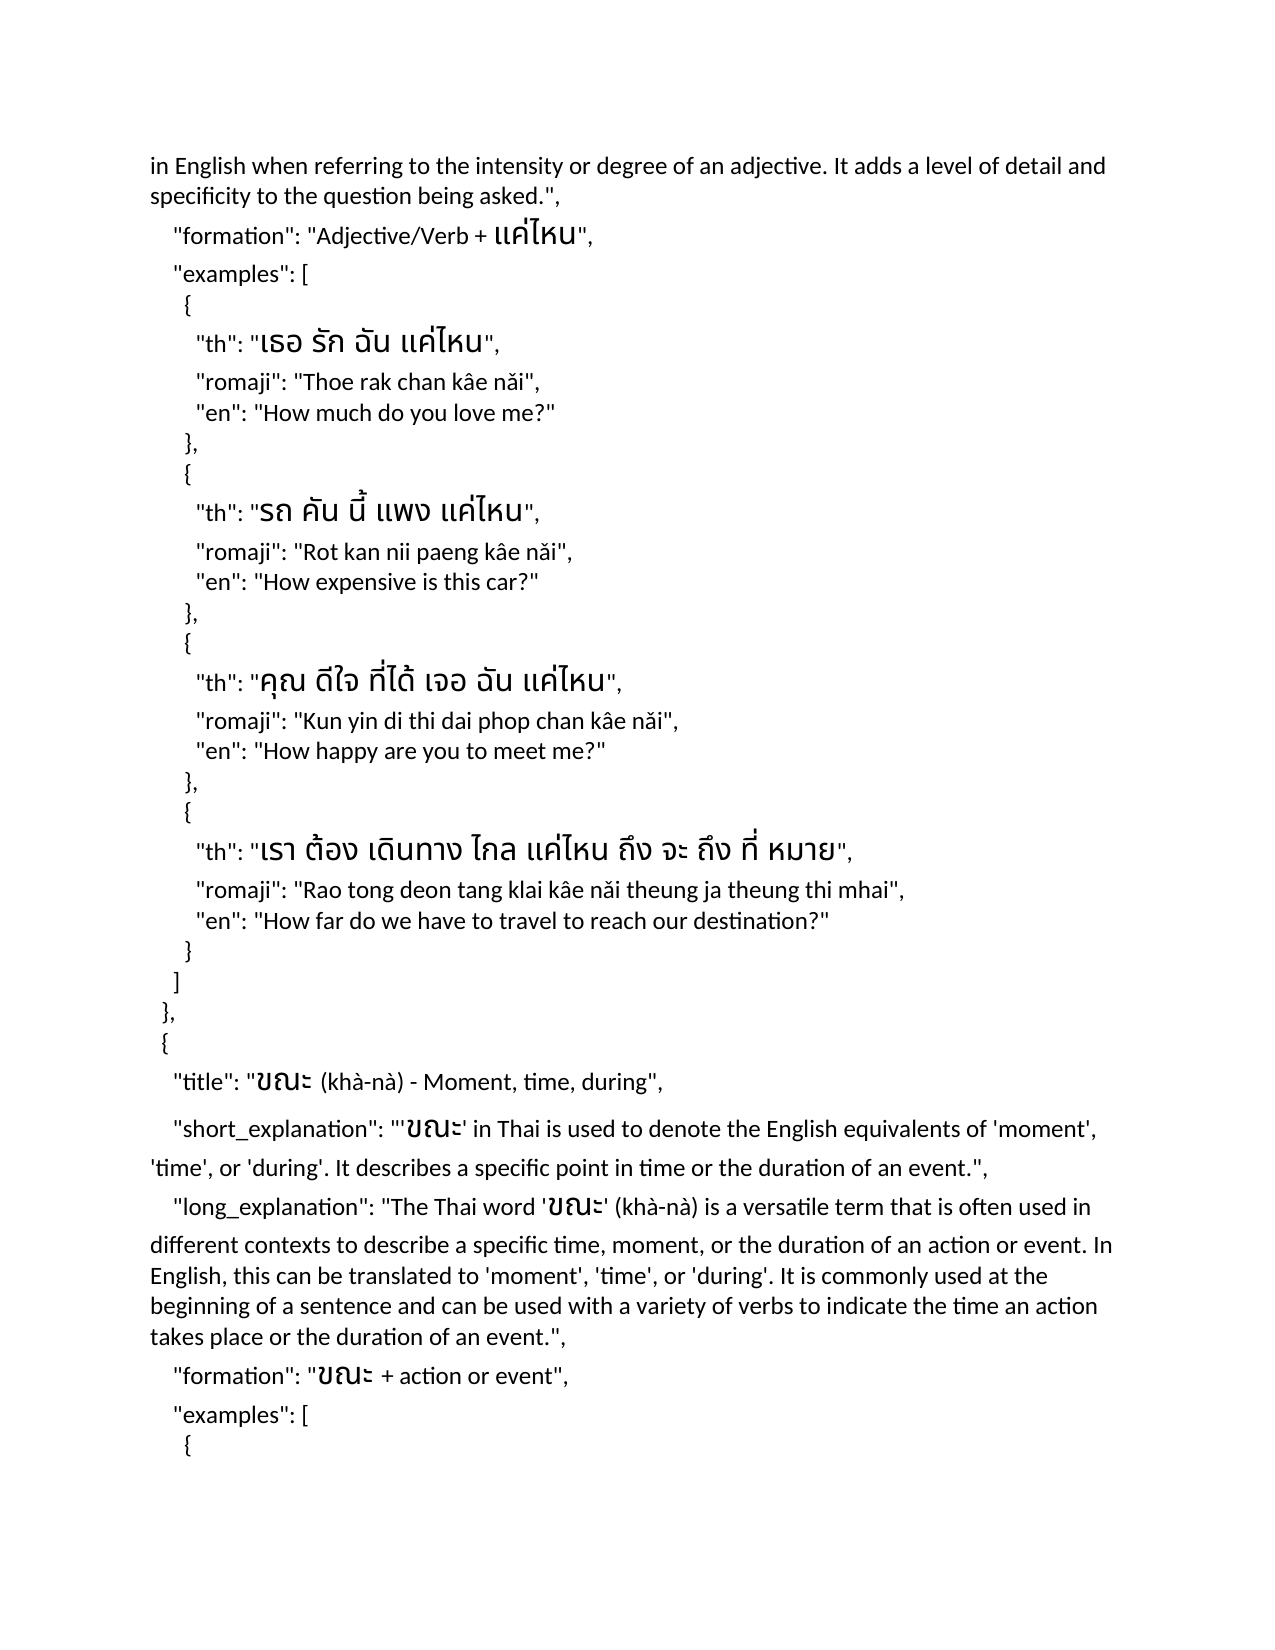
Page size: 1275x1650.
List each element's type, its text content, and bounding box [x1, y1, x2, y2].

text "long_explanation": "The Thai word 'ขณะ' (khà-nà) is a versatile term that is often used in different contexts to describe a specific time, moment, or the duration of an action or event. In English, this can be translated to 'moment', 'time', or 'during'. It is commonly used at the beginning of a sentence and can be used with a variety of verbs to indicate the time an action takes place or the duration of an event.", [150, 1182, 1125, 1352]
text { [150, 627, 1125, 658]
text "th": "เธอ รัก ฉัน แค่ไหน", [150, 319, 1125, 366]
text { [150, 458, 1125, 488]
text ] [150, 966, 1125, 996]
text "formation": "Adjective/Verb + แค่ไหน", [150, 211, 1125, 258]
text "romaji": "Thoe rak chan kâe nǎi", [150, 366, 1125, 397]
text "romaji": "Kun yin di thi dai phop chan kâe nǎi", [150, 705, 1125, 736]
text "examples": [ [150, 1399, 1125, 1429]
text "th": "รถ คัน นี้ แพง แค่ไหน", [150, 488, 1125, 536]
text "en": "How much do you love me?" [150, 397, 1125, 427]
text }, [150, 996, 1125, 1027]
text }, [150, 766, 1125, 797]
text } [150, 935, 1125, 966]
text { [150, 289, 1125, 319]
text "formation": "ขณะ + action or event", [150, 1352, 1125, 1399]
text "th": "เรา ต้อง เดินทาง ไกล แค่ไหน ถึง จะ ถึง ที่ หมาย", [150, 827, 1125, 874]
text }, [150, 597, 1125, 627]
text "en": "How far do we have to travel to reach our destination?" [150, 905, 1125, 935]
text "th": "คุณ ดีใจ ที่ได้ เจอ ฉัน แค่ไหน", [150, 658, 1125, 705]
text { [150, 1027, 1125, 1057]
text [150, 150, 1125, 211]
text "en": "How expensive is this car?" [150, 566, 1125, 597]
text "short_explanation": "'ขณะ' in Thai is used to denote the English equivalents of 'moment', 'time', or 'during'. It describes a specific point in time or the duration of an event.", [150, 1104, 1125, 1182]
text "romaji": "Rao tong deon tang klai kâe nǎi theung ja theung thi mhai", [150, 874, 1125, 905]
text "romaji": "Rot kan nii paeng kâe nǎi", [150, 536, 1125, 566]
text "title": "ขณะ (khà-nà) - Moment, time, during", [150, 1057, 1125, 1104]
text { [150, 1429, 1125, 1460]
text "examples": [ [150, 258, 1125, 289]
text { [150, 797, 1125, 827]
text "en": "How happy are you to meet me?" [150, 736, 1125, 766]
text }, [150, 427, 1125, 458]
